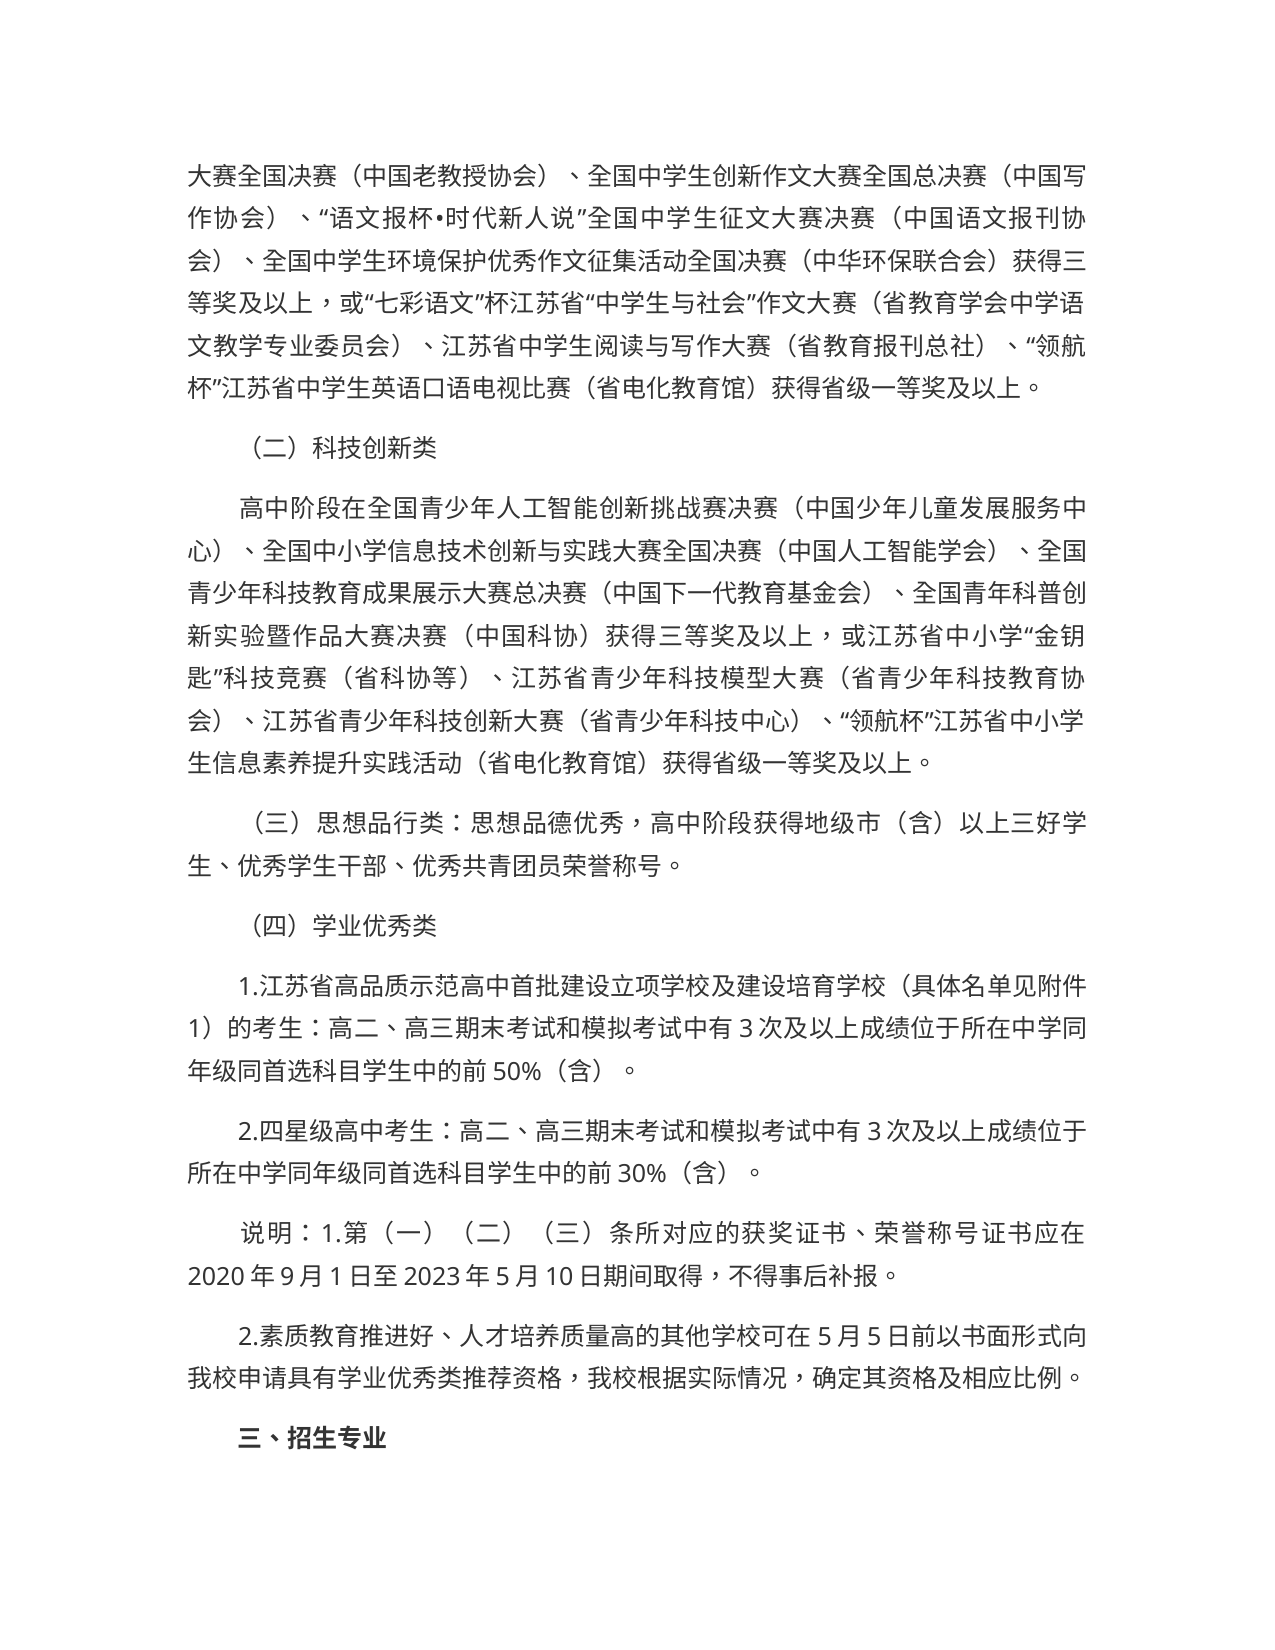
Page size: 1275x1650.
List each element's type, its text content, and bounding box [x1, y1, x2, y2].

text 三、招生专业 [187, 1412, 1087, 1455]
text （三）思想品行类：思想品德优秀，高中阶段获得地级市（含）以上三好学生、优秀学生干部、优秀共青团员荣誉称号。 [187, 797, 1087, 882]
text 2.素质教育推进好、人才培养质量高的其他学校可在5月5日前以书面形式向我校申请具有学业优秀类推荐资格，我校根据实际情况，确定其资格及相应比例。 [187, 1310, 1087, 1395]
text 2.四星级高中考生：高二、高三期末考试和模拟考试中有3次及以上成绩位于所在中学同年级同首选科目学生中的前30%（含）。 [187, 1105, 1087, 1190]
text （四）学业优秀类 [187, 900, 1087, 942]
text 说明：1.第（一）（二）（三）条所对应的获奖证书、荣誉称号证书应在2020年9月1日至2023年5月10日期间取得，不得事后补报。 [187, 1207, 1087, 1292]
text （二）科技创新类 [187, 422, 1087, 465]
text 1.江苏省高品质示范高中首批建设立项学校及建设培育学校（具体名单见附件1）的考生：高二、高三期末考试和模拟考试中有3次及以上成绩位于所在中学同年级同首选科目学生中的前50%（含）。 [187, 960, 1087, 1087]
text 高中阶段在全国青少年人工智能创新挑战赛决赛（中国少年儿童发展服务中心）、全国中小学信息技术创新与实践大赛全国决赛（中国人工智能学会）、全国青少年科技教育成果展示大赛总决赛（中国下一代教育基金会）、全国青年科普创新实验暨作品大赛决赛（中国科协）获得三等奖及以上，或江苏省中小学“金钥匙”科技竞赛（省科协等）、江苏省青少年科技模型大赛（省青少年科技教育协会）、江苏省青少年科技创新大赛（省青少年科技中心）、“领航杯”江苏省中小学生信息素养提升实践活动（省电化教育馆）获得省级一等奖及以上。 [187, 482, 1087, 780]
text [187, 150, 1087, 405]
